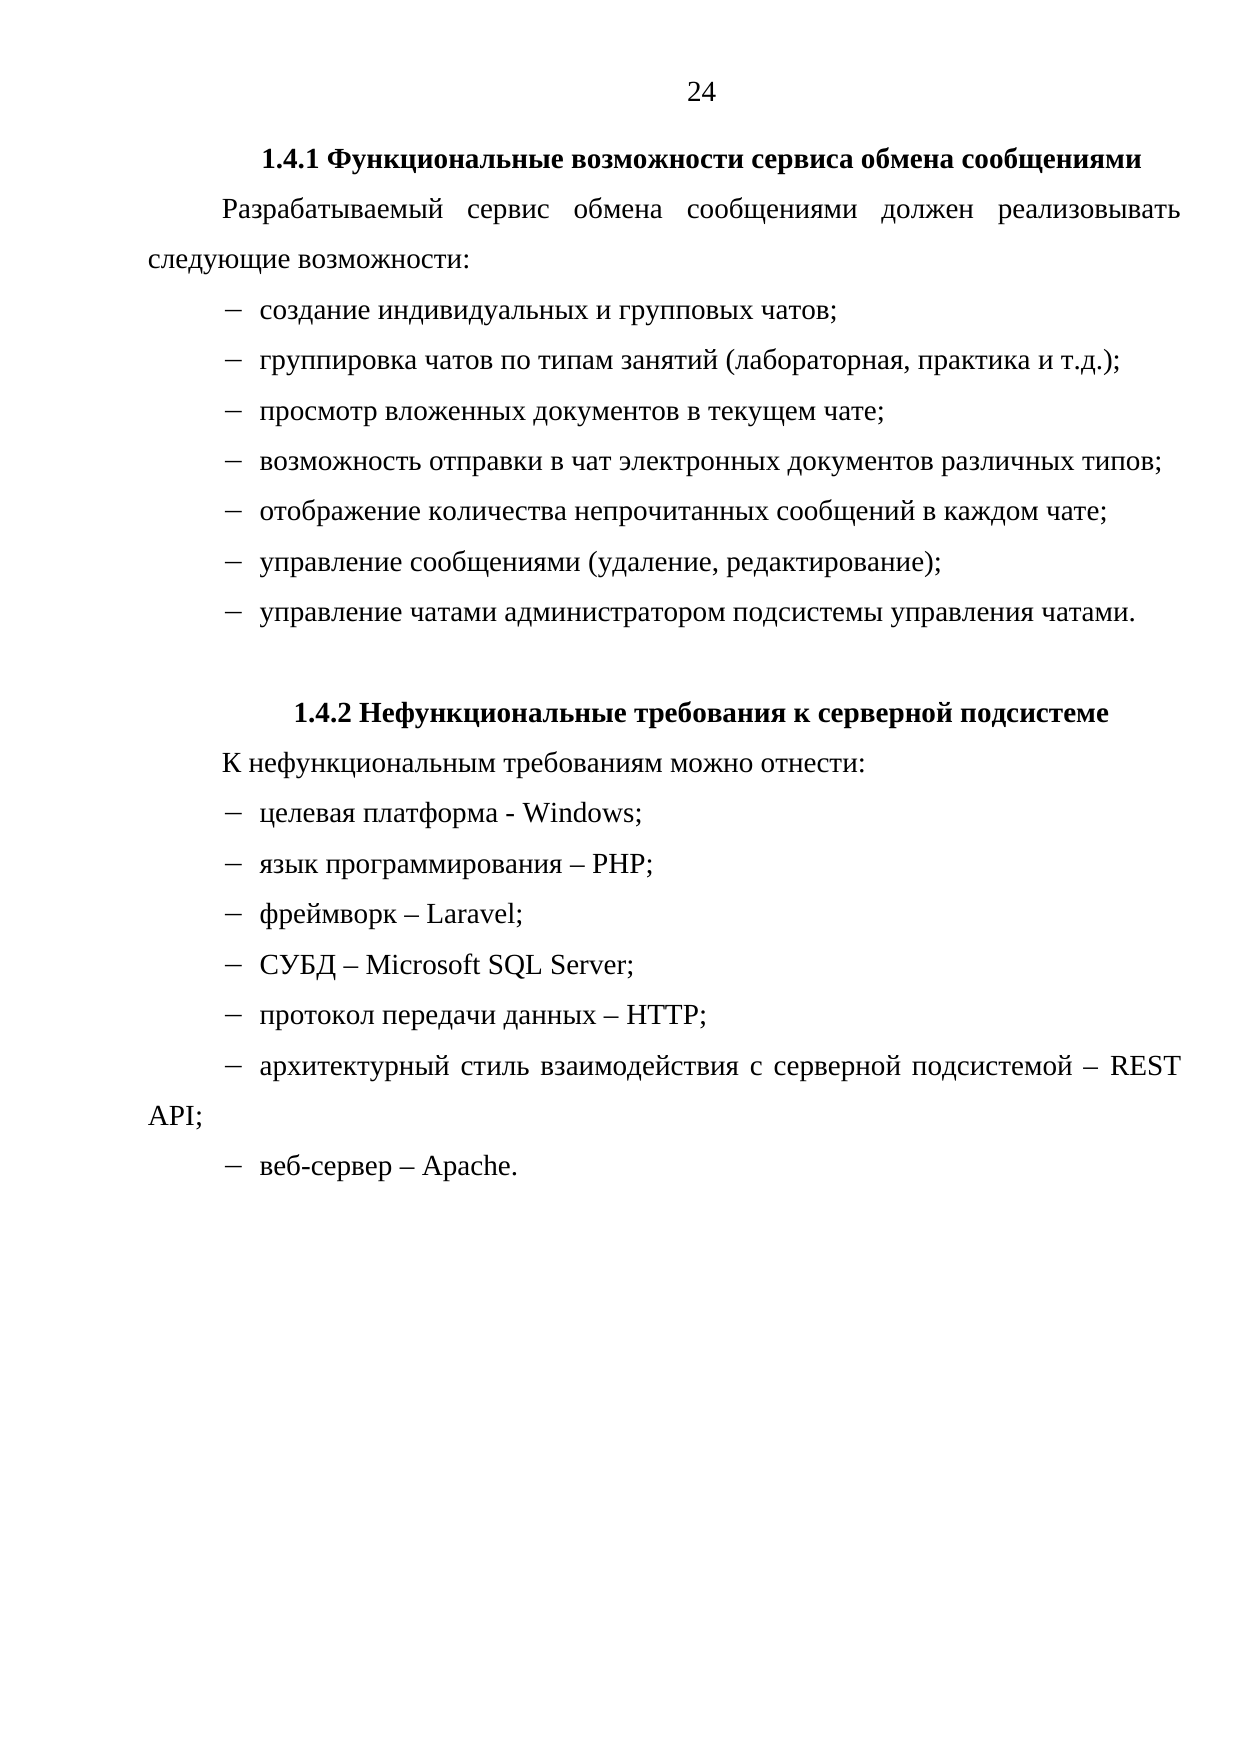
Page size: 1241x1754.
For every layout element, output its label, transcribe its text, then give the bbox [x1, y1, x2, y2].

list управление сообщениями (удаление, редактирование); [148, 544, 1181, 577]
list язык программирования – PHP; [148, 846, 1181, 880]
list управление чатами администратором подсистемы управления чатами. [148, 594, 1181, 628]
text Разрабатываемый сервис обмена сообщениями должен реализовывать следующие возможности: [148, 191, 1181, 275]
list фреймворк – Laravel; [148, 896, 1181, 930]
list архитектурный стиль взаимодействия с серверной подсистемой – REST API; [148, 1048, 1181, 1132]
subtitle Нефункциональные требования к серверной подсистеме [148, 695, 1181, 728]
list протокол передачи данных – HTTP; [148, 997, 1181, 1031]
list просмотр вложенных документов в текущем чате; [148, 393, 1181, 426]
list отображение количества непрочитанных сообщений в каждом чате; [148, 493, 1181, 527]
list СУБД – Microsoft SQL Server; [148, 947, 1181, 981]
list группировка чатов по типам занятий (лабораторная, практика и т.д.); [148, 342, 1181, 376]
list целевая платформа - Windows; [148, 796, 1181, 829]
subtitle Функциональные возможности сервиса обмена сообщениями [148, 141, 1181, 174]
list веб-сервер – Apache. [148, 1148, 1181, 1182]
list возможность отправки в чат электронных документов различных типов; [148, 443, 1181, 477]
list К нефункциональным требованиям можно отнести: [148, 745, 1181, 779]
list создание индивидуальных и групповых чатов; [148, 292, 1181, 325]
